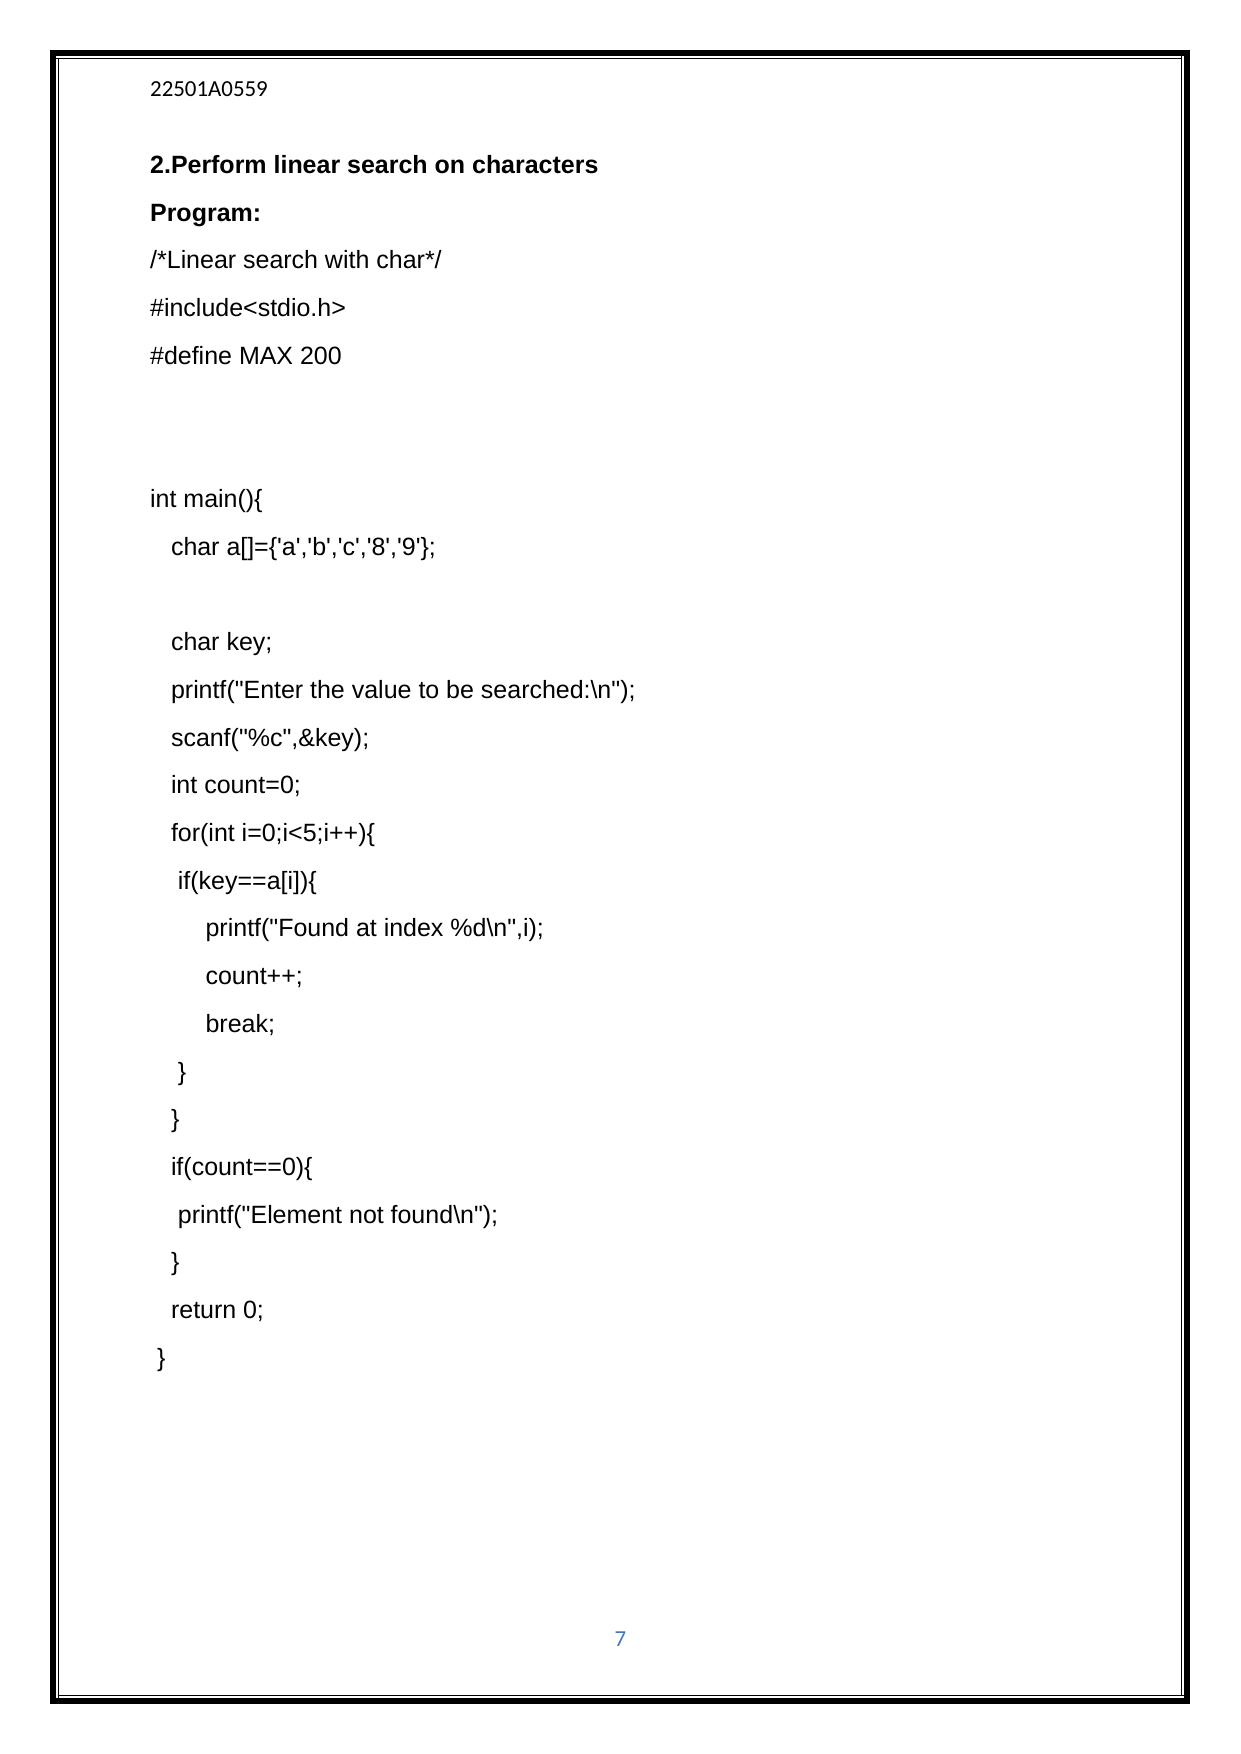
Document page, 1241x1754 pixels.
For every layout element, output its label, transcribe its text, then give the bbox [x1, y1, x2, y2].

text printf("Found at index %d\n",i); [150, 913, 1090, 942]
text for(int i=0;i<5;i++){ [150, 818, 1090, 847]
text if(count==0){ [150, 1152, 1090, 1181]
text printf("Element not found\n"); [150, 1199, 1090, 1228]
text if(key==a[i]){ [150, 866, 1090, 894]
text } [150, 1104, 1090, 1133]
text } [150, 1247, 1090, 1276]
text scanf("%c",&key); [150, 722, 1090, 751]
text int main(){ [150, 484, 1090, 513]
text break; [150, 1009, 1090, 1037]
text /*Linear search with char*/ [150, 245, 1090, 274]
text char a[]={'a','b','c','8','9'}; [150, 532, 1090, 560]
text #include<stdio.h> [150, 293, 1090, 322]
text printf("Enter the value to be searched:\n"); [150, 675, 1090, 703]
text } [150, 1056, 1090, 1085]
text count++; [150, 961, 1090, 990]
text 2.Perform linear search on characters [150, 150, 1090, 179]
text char key; [150, 627, 1090, 656]
text Program: [150, 198, 1090, 226]
text return 0; [150, 1295, 1090, 1324]
text int count=0; [150, 770, 1090, 799]
text } [150, 1343, 1090, 1371]
text #define MAX 200 [150, 341, 1090, 369]
